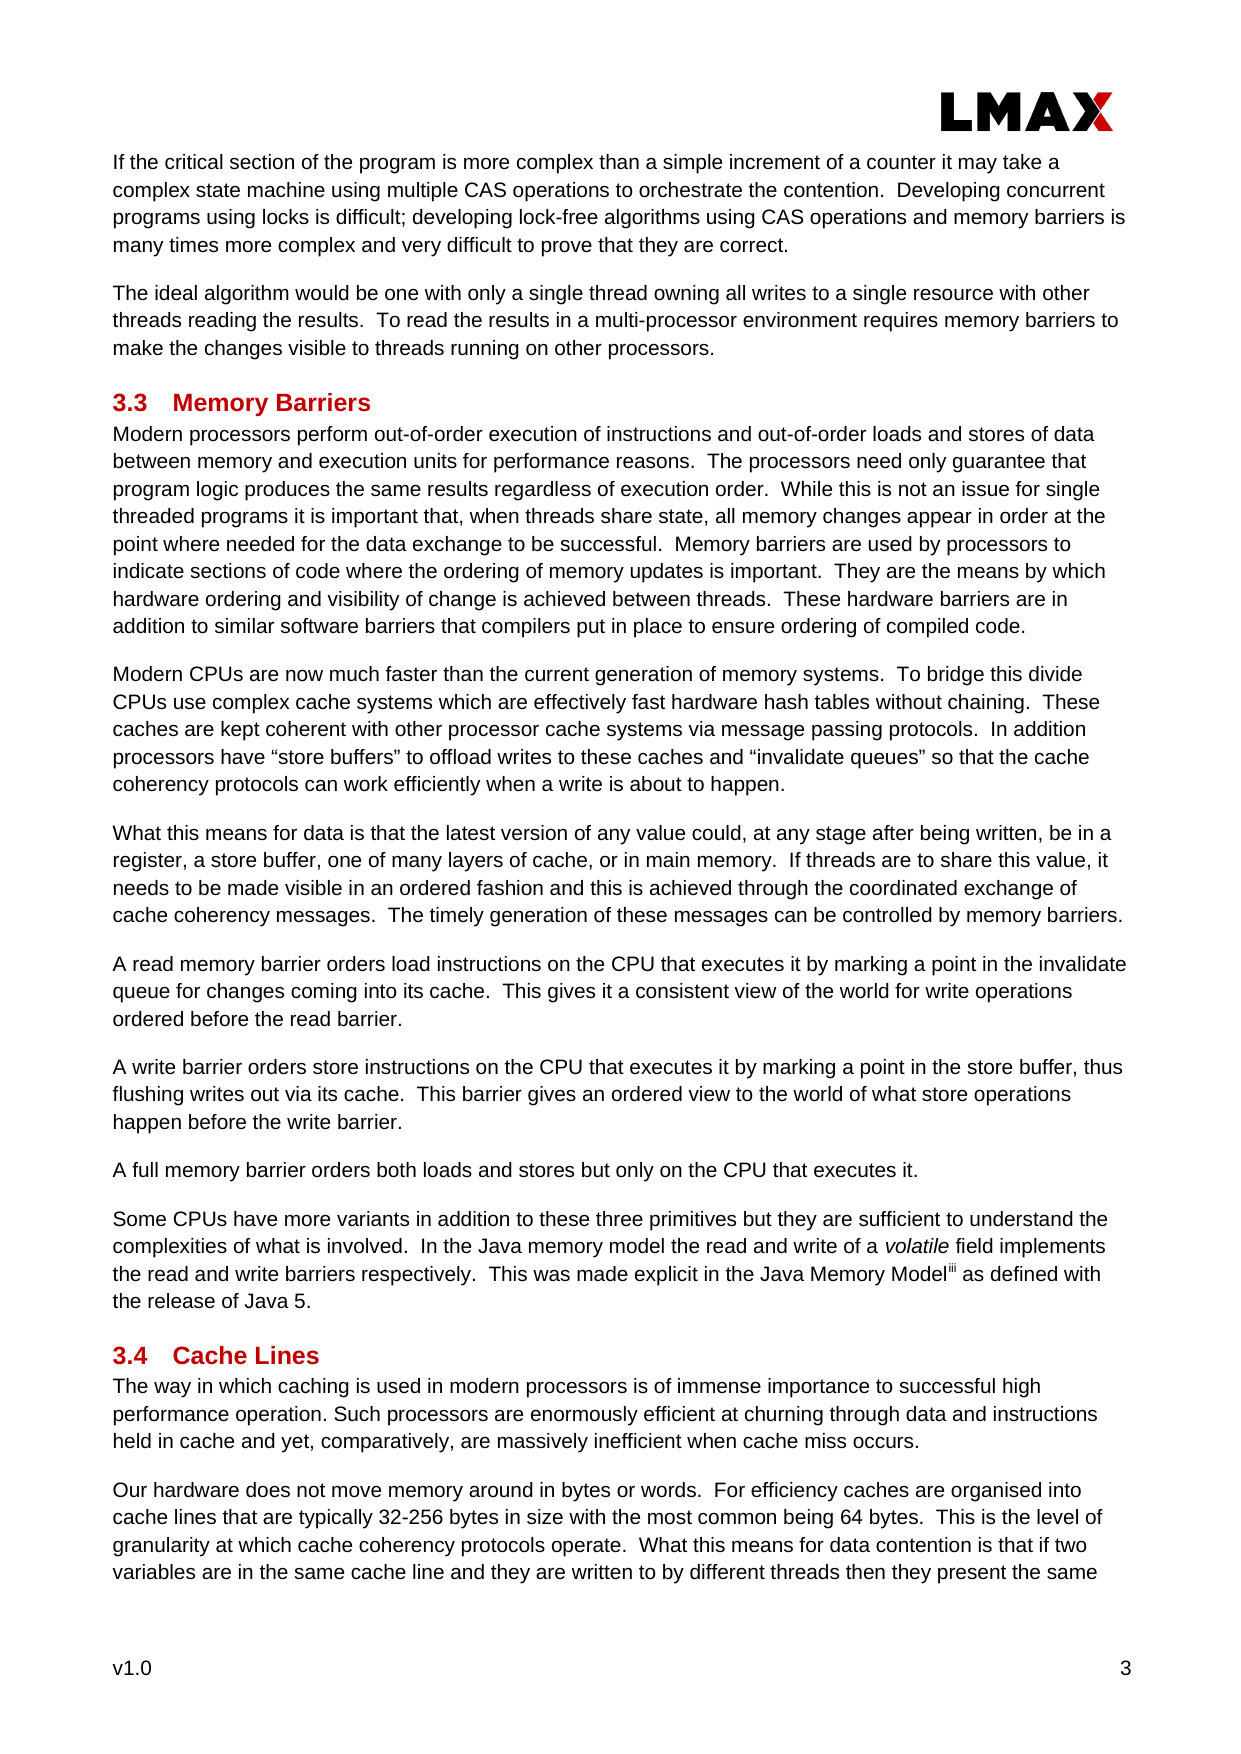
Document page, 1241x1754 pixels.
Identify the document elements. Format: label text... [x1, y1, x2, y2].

text The way in which caching is used in modern processors is of immense importance to successful high performance operation. Such processors are enormously efficient at churning through data and instructions held in cache and yet, comparatively, are massively inefficient when cache miss occurs. [112, 1374, 1128, 1453]
text Modern processors perform out-of-order execution of instructions and out-of-order loads and stores of data between memory and execution units for performance reasons. The processors need only guarantee that program logic produces the same results regardless of execution order. While this is not an issue for single threaded programs it is important that, when threads share state, all memory changes appear in order at the point where needed for the data exchange to be successful. Memory barriers are used by processors to indicate sections of code where the ordering of memory updates is important. They are the means by which hardware ordering and visibility of change is achieved between threads. These hardware barriers are in addition to similar software barriers that compilers put in place to ensure ordering of compiled code. [112, 421, 1128, 638]
text A read memory barrier orders load instructions on the CPU that executes it by marking a point in the invalidate queue for changes coming into its cache. This gives it a consistent view of the world for write operations ordered before the read barrier. [112, 951, 1128, 1030]
text Some CPUs have more variants in addition to these three primitives but they are sufficient to understand the complexities of what is involved. In the Java memory model the read and write of a volatile field implements the read and write barriers respectively. This was made explicit in the Java Memory Model as defined with the release of Java 5. [112, 1206, 1128, 1313]
text A full memory barrier orders both loads and stores but only on the CPU that executes it. [112, 1158, 1128, 1182]
subtitle Cache Lines [112, 1341, 1128, 1370]
text A write barrier orders store instructions on the CPU that executes it by marking a point in the store buffer, thus flushing writes out via its cache. This barrier gives an ordered view to the world of what store operations happen before the write barrier. [112, 1055, 1128, 1134]
text What this means for data is that the latest version of any value could, at any stage after being written, be in a register, a store buffer, one of many layers of cache, or in main memory. If threads are to share this value, it needs to be made visible in an ordered fashion and this is achieved through the coordinated exchange of cache coherency messages. The timely generation of these messages can be controlled by memory barriers. [112, 821, 1128, 927]
text Modern CPUs are now much faster than the current generation of memory systems. To bridge this divide CPUs use complex cache systems which are effectively fast hardware hash tables without chaining. These caches are kept coherent with other processor cache systems via message passing protocols. In addition processors have “store buffers” to offload writes to these caches and “invalidate queues” so that the cache coherency protocols can work efficiently when a write is about to happen. [112, 662, 1128, 796]
picture [922, 73, 1132, 150]
subtitle Memory Barriers [112, 388, 1128, 417]
